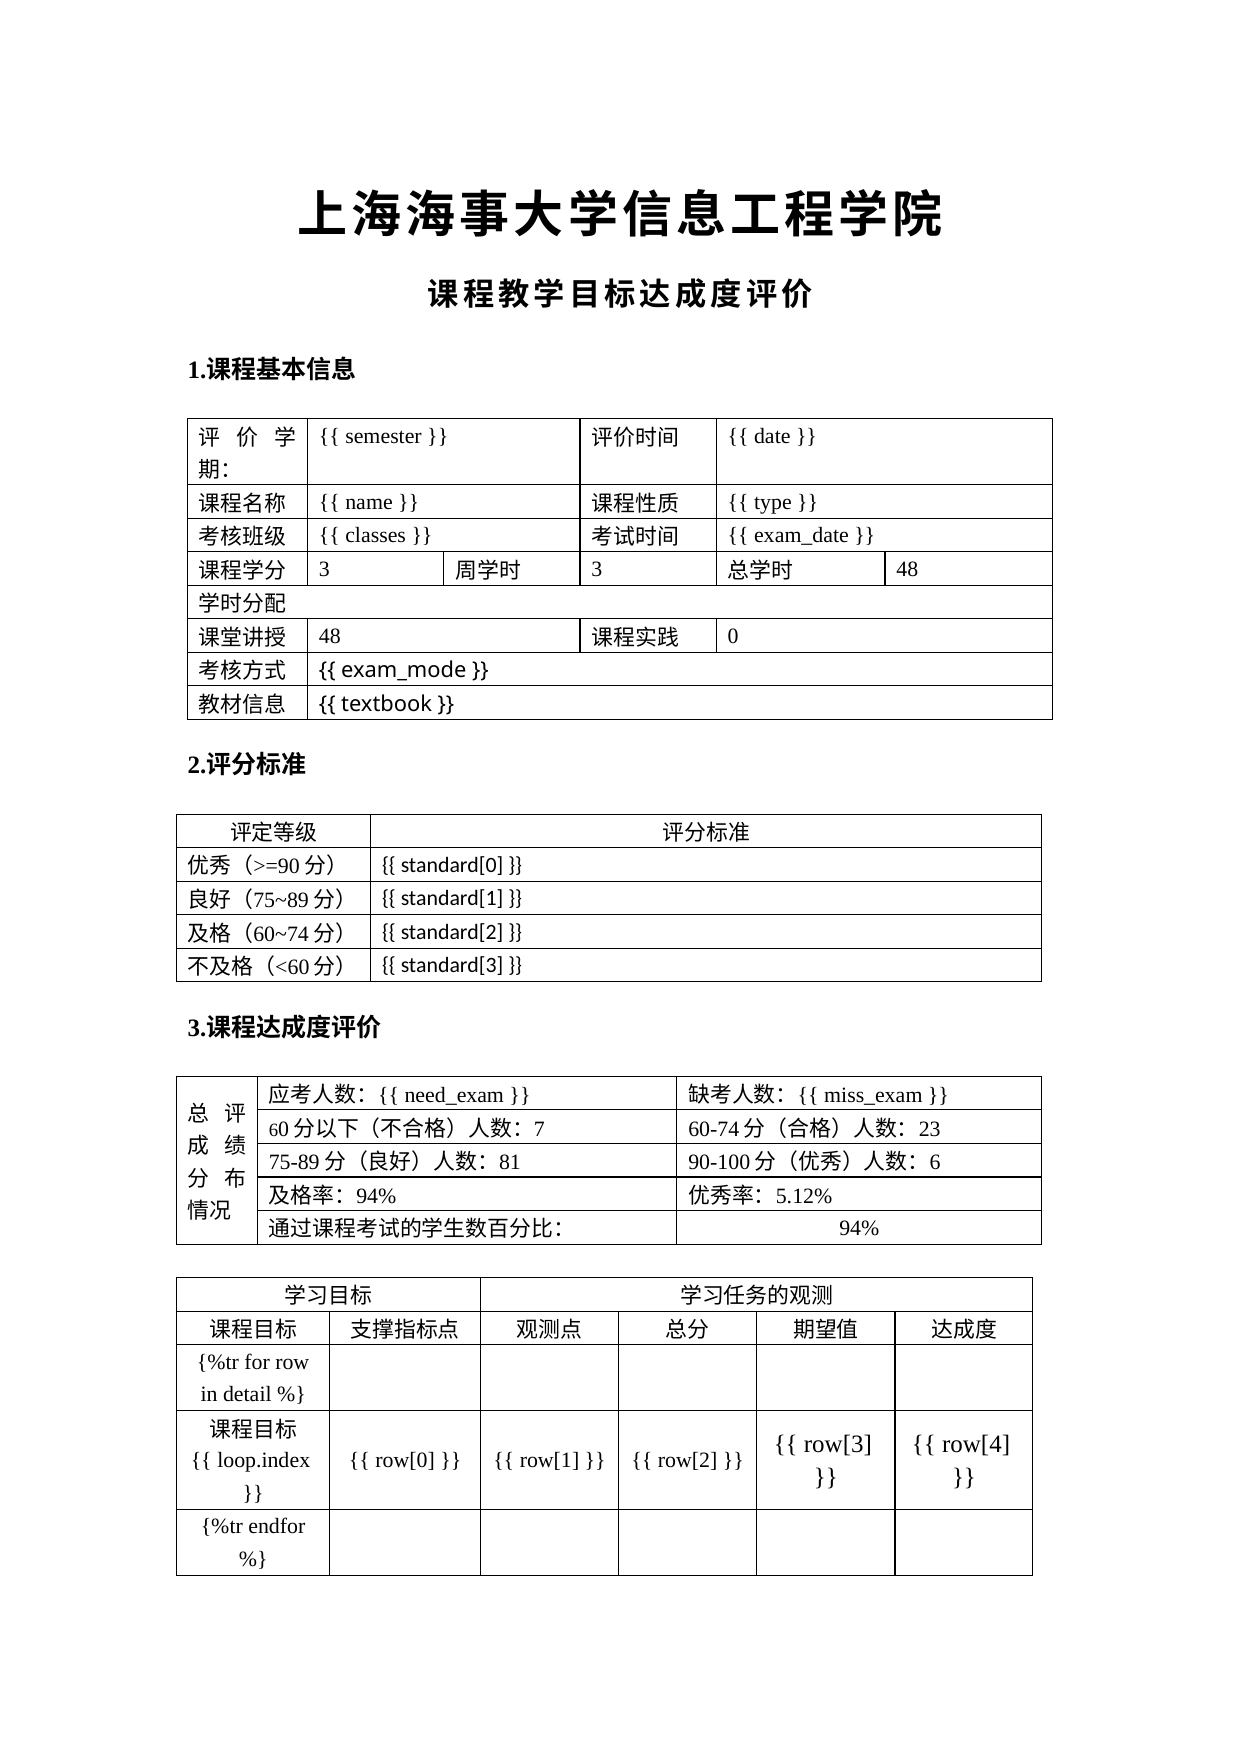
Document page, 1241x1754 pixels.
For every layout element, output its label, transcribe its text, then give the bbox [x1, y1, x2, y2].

table_cell 课程实践 [581, 619, 716, 652]
table_cell {%tr endfor %} [177, 1510, 329, 1575]
table_header 总评成绩分布情况 [177, 1077, 257, 1243]
table_cell {{ standard[2] }} [371, 915, 1041, 948]
table_cell {{ name }} [308, 485, 579, 518]
table_cell 75-89分（良好）人数：81 [258, 1144, 676, 1176]
table_cell 考试时间 [581, 519, 716, 551]
table_cell 期望值 [757, 1312, 894, 1344]
table_cell 90-100分（优秀）人数：6 [677, 1144, 1041, 1176]
table_cell 课程学分 [188, 552, 307, 585]
table_cell {{ standard[3] }} [371, 949, 1041, 981]
table_cell 考核方式 [188, 653, 307, 685]
table_cell 支撑指标点 [330, 1312, 480, 1344]
table_cell 课程目标{{ loop.index }} [177, 1411, 329, 1509]
table_header 应考人数：{{ need_exam }} [258, 1077, 676, 1109]
table_cell 3 [308, 552, 443, 585]
table_cell [896, 1510, 1032, 1575]
table_header 评价时间 [581, 419, 716, 484]
table_cell 总分 [619, 1312, 756, 1344]
table_cell {{ type }} [717, 485, 1052, 518]
text 上海海事大学信息工程学院 [187, 162, 1053, 259]
table_cell 学时分配 [188, 586, 1052, 618]
table_cell {{ exam_date }} [717, 519, 1052, 551]
table_cell 课程目标 [177, 1312, 329, 1344]
table_cell [481, 1345, 618, 1410]
table_cell {{ row[2] }} [619, 1411, 756, 1509]
table_cell 48 [308, 619, 579, 652]
table_cell 60分以下（不合格）人数：7 [258, 1110, 676, 1143]
table_cell [619, 1510, 756, 1575]
table_cell [330, 1510, 480, 1575]
table_cell [481, 1510, 618, 1575]
table_cell 0 [717, 619, 1052, 652]
table_cell 良好（75~89分） [177, 882, 370, 914]
table_cell [757, 1345, 894, 1410]
table_cell {{ row[1] }} [481, 1411, 618, 1509]
table_header {{ date }} [717, 419, 1052, 484]
table_header 学习目标 [177, 1278, 480, 1311]
table_cell 考核班级 [188, 519, 307, 551]
table_cell 课程性质 [581, 485, 716, 518]
subtitle 2.评分标准 [187, 730, 1053, 795]
table_cell 观测点 [481, 1312, 618, 1344]
table_cell [330, 1345, 480, 1410]
table_header 缺考人数：{{ miss_exam }} [677, 1077, 1041, 1109]
table_cell [619, 1345, 756, 1410]
table_cell 60-74分（合格）人数：23 [677, 1110, 1041, 1143]
table_cell {{ textbook }} [308, 686, 1052, 719]
table_cell 总学时 [717, 552, 884, 585]
table_cell 优秀率：5.12% [677, 1178, 1041, 1210]
table_cell 优秀（>=90分） [177, 848, 370, 881]
table_cell {{ standard[1] }} [371, 882, 1041, 914]
table_cell 通过课程考试的学生数百分比： [258, 1211, 676, 1243]
text 课程教学目标达成度评价 [187, 259, 1053, 324]
table_cell 课堂讲授 [188, 619, 307, 652]
table_header 评分标准 [371, 815, 1041, 847]
table_cell {{ exam_mode }} [308, 653, 1052, 685]
table_cell {{ standard[0] }} [371, 848, 1041, 881]
table_header 评价学期： [188, 419, 307, 484]
table_cell {{ row[4] }} [896, 1411, 1032, 1509]
table_cell 达成度 [896, 1312, 1032, 1344]
table_cell 不及格（<60分） [177, 949, 370, 981]
table_cell {{ classes }} [308, 519, 579, 551]
table_cell 教材信息 [188, 686, 307, 719]
table_header {{ semester }} [308, 419, 579, 484]
table_cell 3 [581, 552, 716, 585]
subtitle 3.课程达成度评价 [187, 993, 1053, 1058]
table_cell [896, 1345, 1032, 1410]
table_header 评定等级 [177, 815, 370, 847]
table_cell {{ row[0] }} [330, 1411, 480, 1509]
subtitle 1.课程基本信息 [187, 335, 1053, 400]
table_cell 48 [886, 552, 1052, 585]
table_header 学习任务的观测 [481, 1278, 1032, 1311]
table_cell [757, 1510, 894, 1575]
table_cell 周学时 [444, 552, 579, 585]
table_cell {%tr for row in detail %} [177, 1345, 329, 1410]
table_cell 94% [677, 1211, 1041, 1243]
table_cell 及格（60~74分） [177, 915, 370, 948]
table_cell {{ row[3] }} [757, 1411, 894, 1509]
table_cell 及格率：94% [258, 1178, 676, 1210]
table_cell 课程名称 [188, 485, 307, 518]
